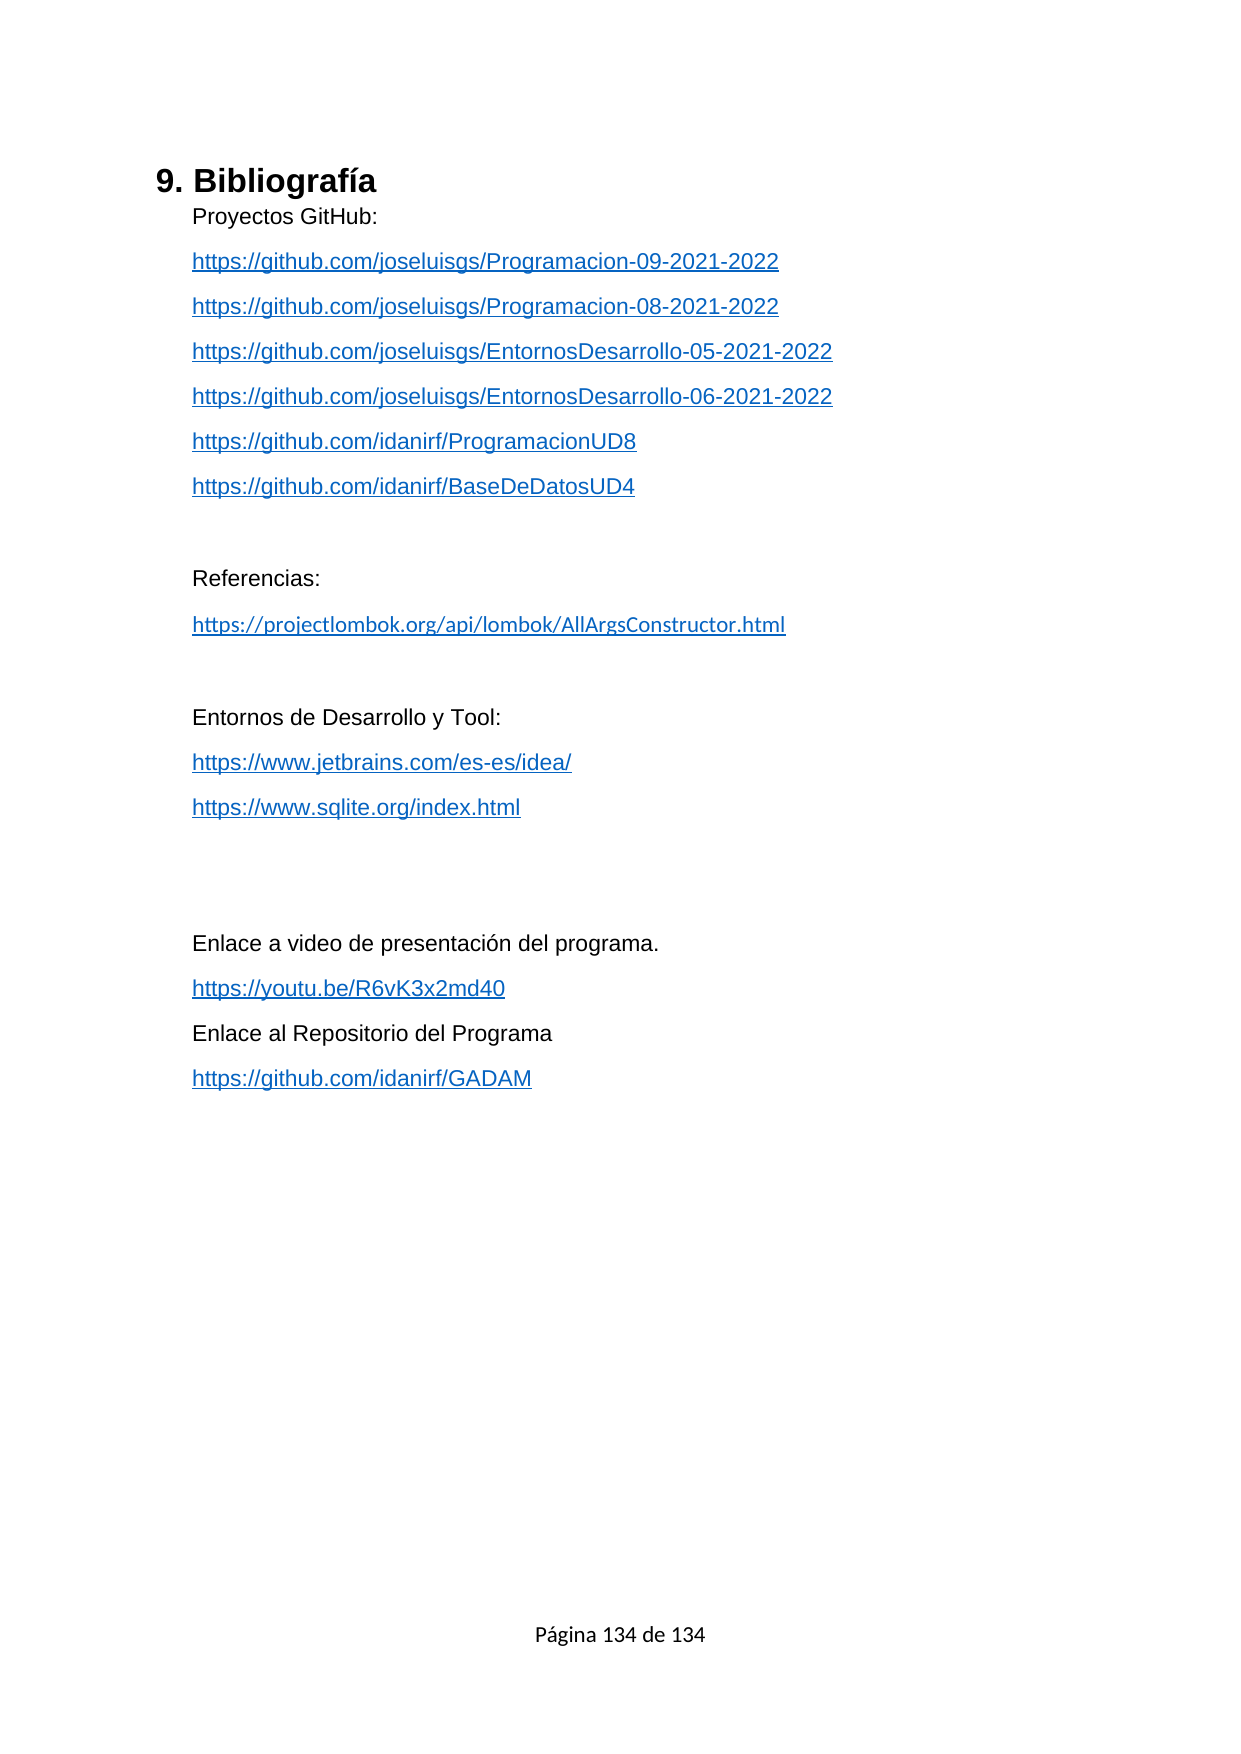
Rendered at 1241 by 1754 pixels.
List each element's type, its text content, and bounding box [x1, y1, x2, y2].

text Enlace al Repositorio del Programa [118, 1020, 1122, 1046]
text Entornos de Desarrollo y Tool: [118, 704, 1122, 730]
text https://github.com/idanirf/BaseDeDatosUD4 [118, 473, 1122, 499]
text https://www.jetbrains.com/es-es/idea/ [118, 749, 1122, 775]
text https://www.sqlite.org/index.html [118, 794, 1122, 821]
text https://github.com/idanirf/GADAM [118, 1065, 1122, 1091]
text https://github.com/joseluisgs/EntornosDesarrollo-05-2021-2022 [118, 338, 1122, 364]
subtitle Bibliografía [156, 161, 1122, 199]
text https://github.com/joseluisgs/Programacion-08-2021-2022 [118, 293, 1122, 319]
text https://projectlombok.org/api/lombok/AllArgsConstructor.html [177, 610, 1122, 638]
text https://github.com/joseluisgs/EntornosDesarrollo-06-2021-2022 [118, 383, 1122, 409]
text Proyectos GitHub: [118, 203, 1122, 229]
text Enlace a video de presentación del programa. [118, 929, 1122, 956]
text Referencias: [118, 565, 1122, 592]
text https://github.com/idanirf/ProgramacionUD8 [118, 428, 1122, 454]
text https://youtu.be/R6vK3x2md40 [118, 974, 1122, 1001]
text https://github.com/joseluisgs/Programacion-09-2021-2022 [118, 248, 1122, 274]
